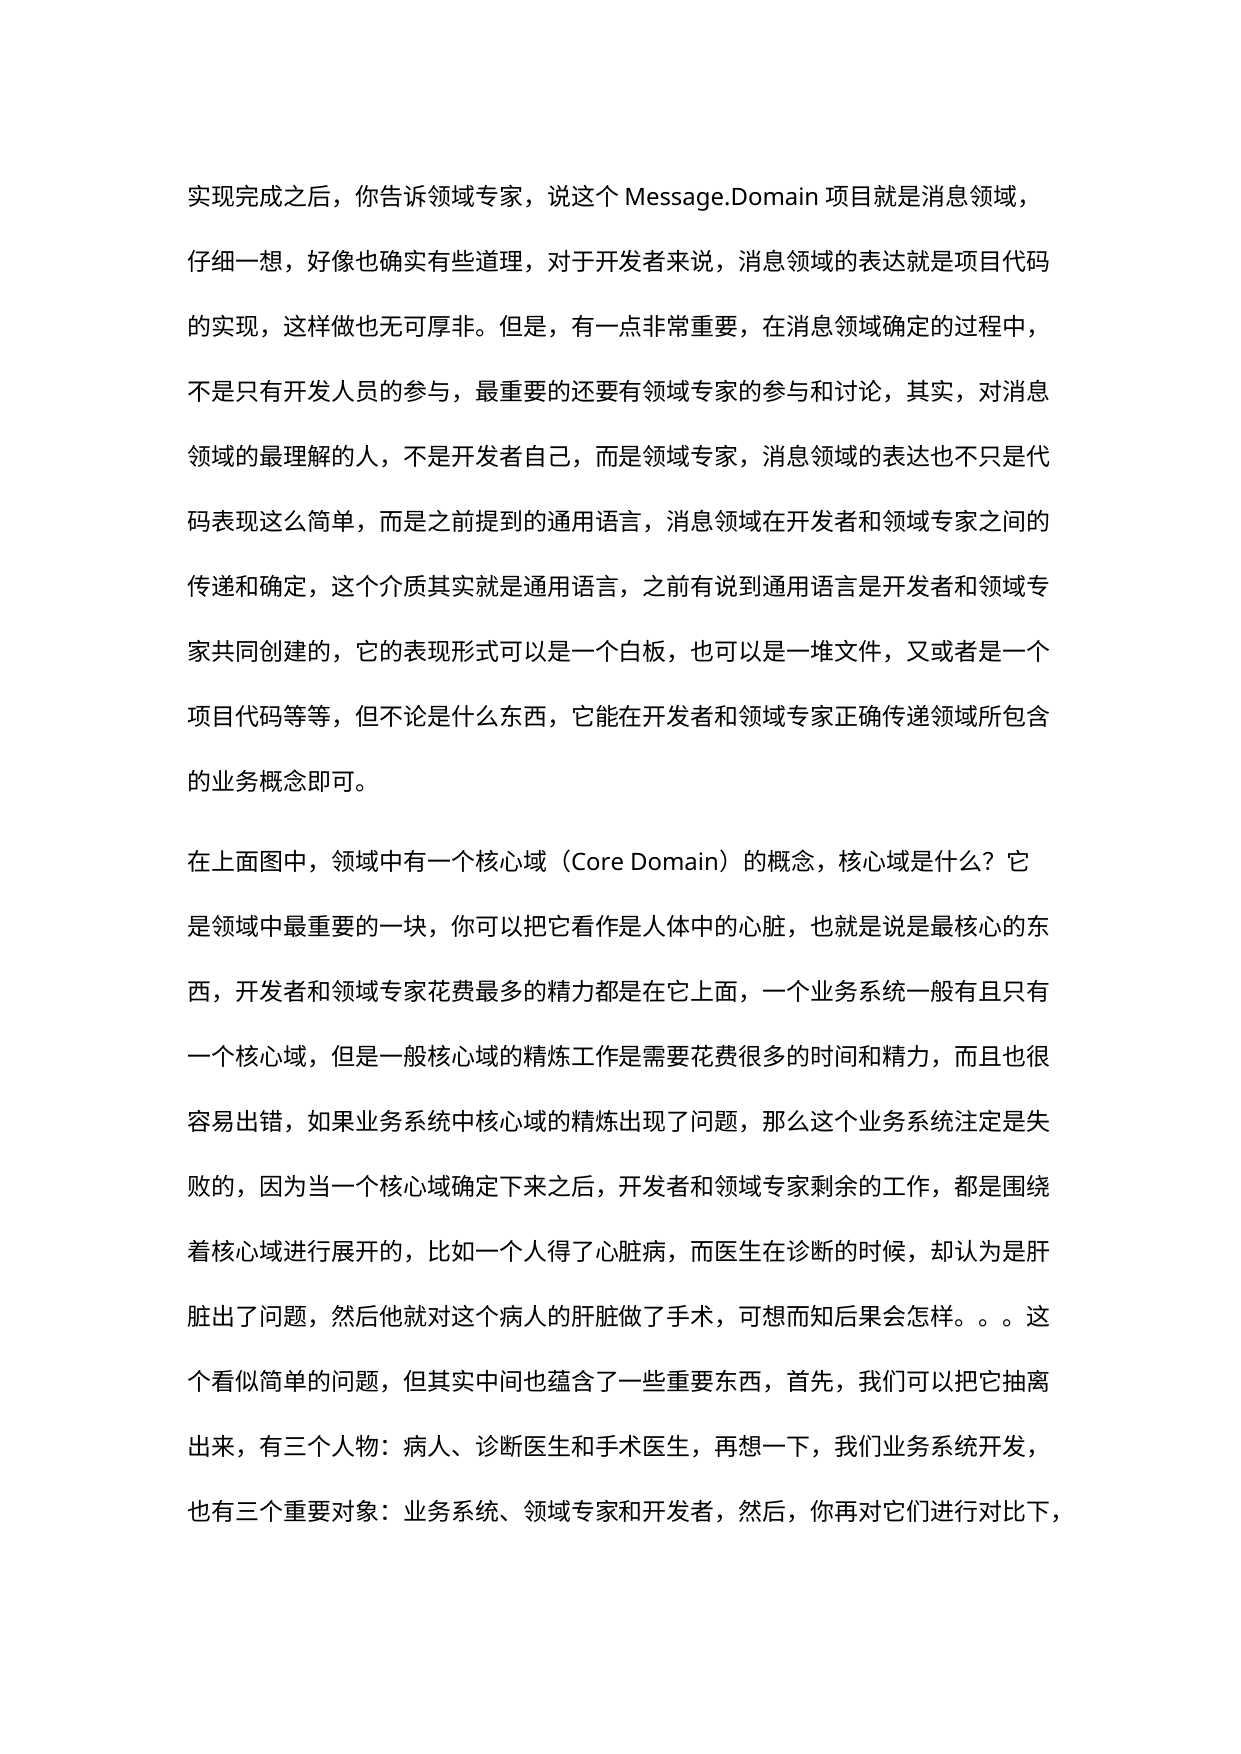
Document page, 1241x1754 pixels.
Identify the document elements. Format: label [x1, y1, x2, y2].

text [187, 162, 1053, 812]
text [187, 828, 1053, 1543]
